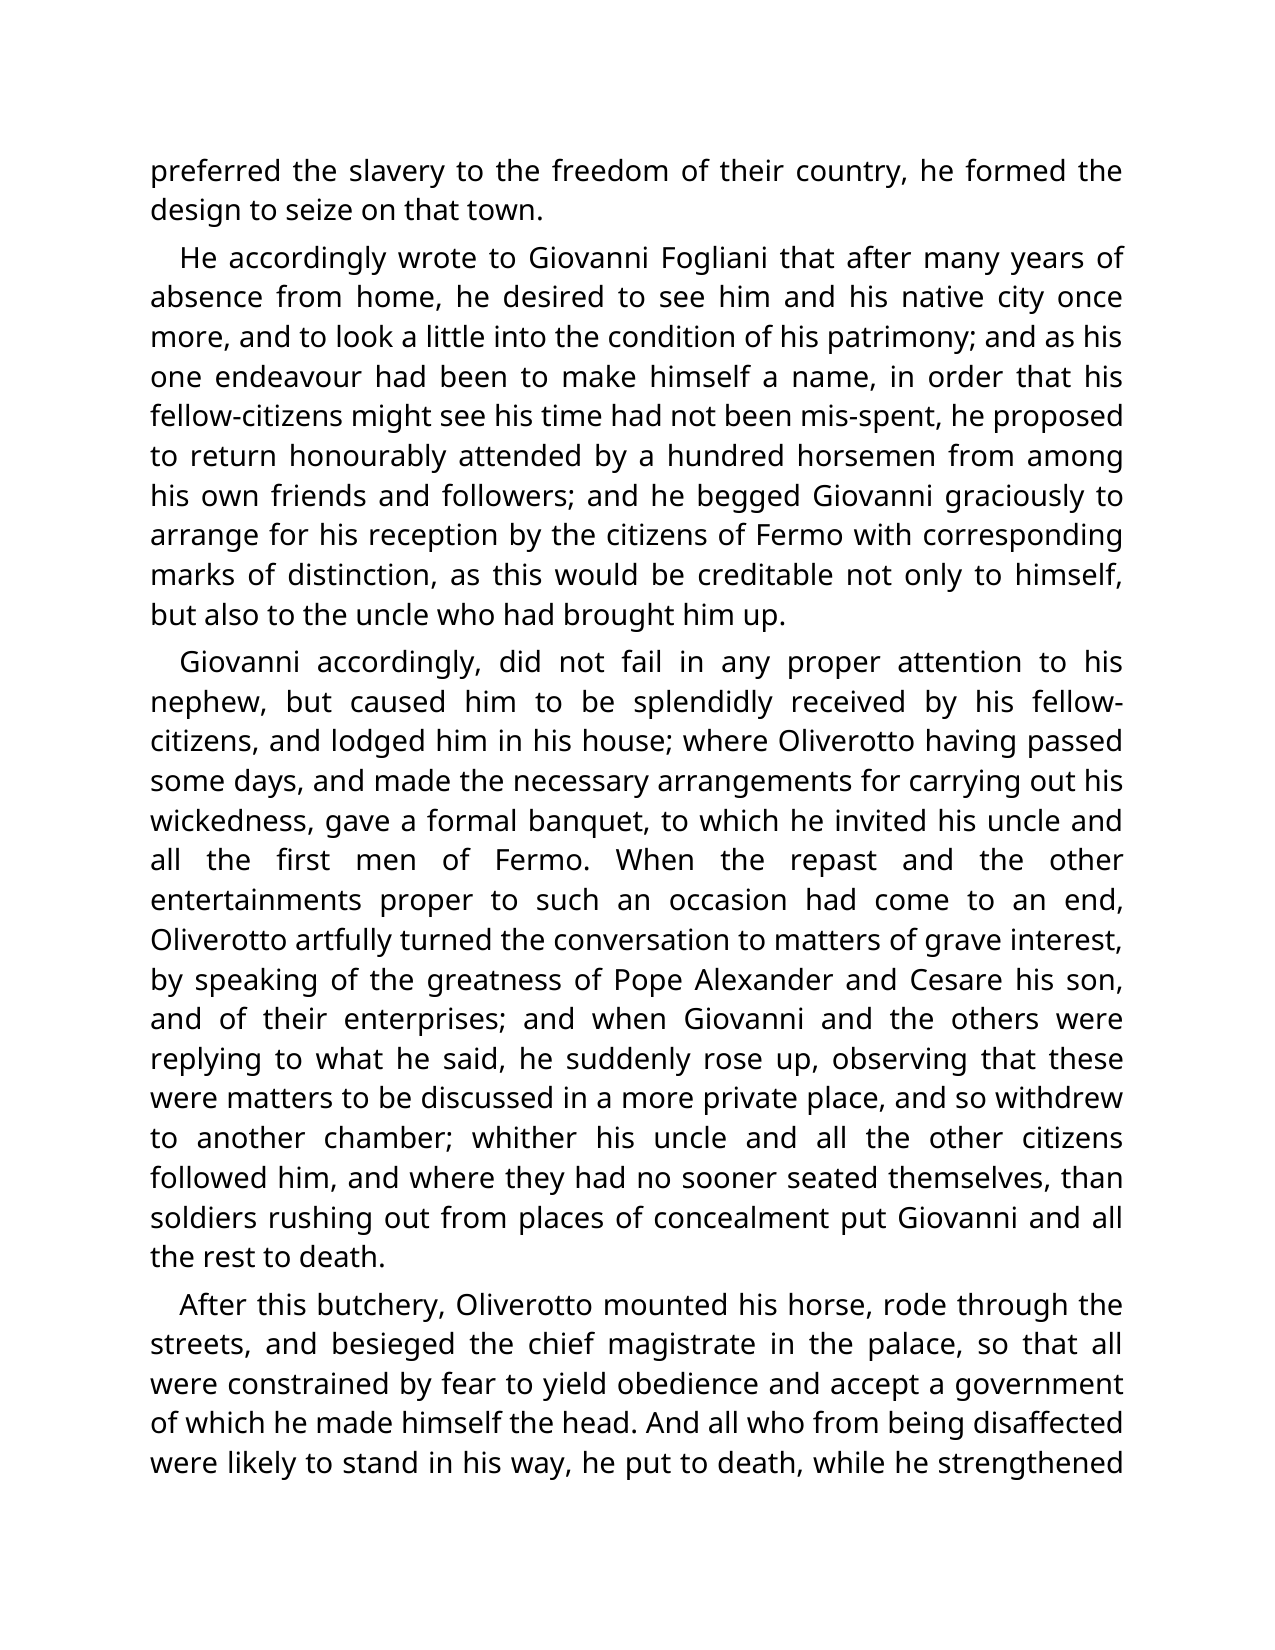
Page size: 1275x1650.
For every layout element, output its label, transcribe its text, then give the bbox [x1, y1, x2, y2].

text Giovanni accordingly, did not fail in any proper attention to his nephew, but caused him to be splendidly received by his fellow-citizens, and lodged him in his house; where Oliverotto having passed some days, and made the necessary arrangements for carrying out his wickedness, gave a formal banquet, to which he invited his uncle and all the first men of Fermo. When the repast and the other entertainments proper to such an occasion had come to an end, Oliverotto artfully turned the conversation to matters of grave interest, by speaking of the greatness of Pope Alexander and Cesare his son, and of their enterprises; and when Giovanni and the others were replying to what he said, he suddenly rose up, observing that these were matters to be discussed in a more private place, and so withdrew to another chamber; whither his uncle and all the other citizens followed him, and where they had no sooner seated themselves, than soldiers rushing out from places of concealment put Giovanni and all the rest to death. [150, 641, 1125, 1276]
text He accordingly wrote to Giovanni Fogliani that after many years of absence from home, he desired to see him and his native city once more, and to look a little into the condition of his patrimony; and as his one endeavour had been to make himself a name, in order that his fellow-citizens might see his time had not been mis-spent, he proposed to return honourably attended by a hundred horsemen from among his own friends and followers; and he begged Giovanni graciously to arrange for his reception by the citizens of Fermo with corresponding marks of distinction, as this would be creditable not only to himself, but also to the uncle who had brought him up. [150, 237, 1125, 634]
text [150, 150, 1125, 229]
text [150, 1284, 1125, 1482]
